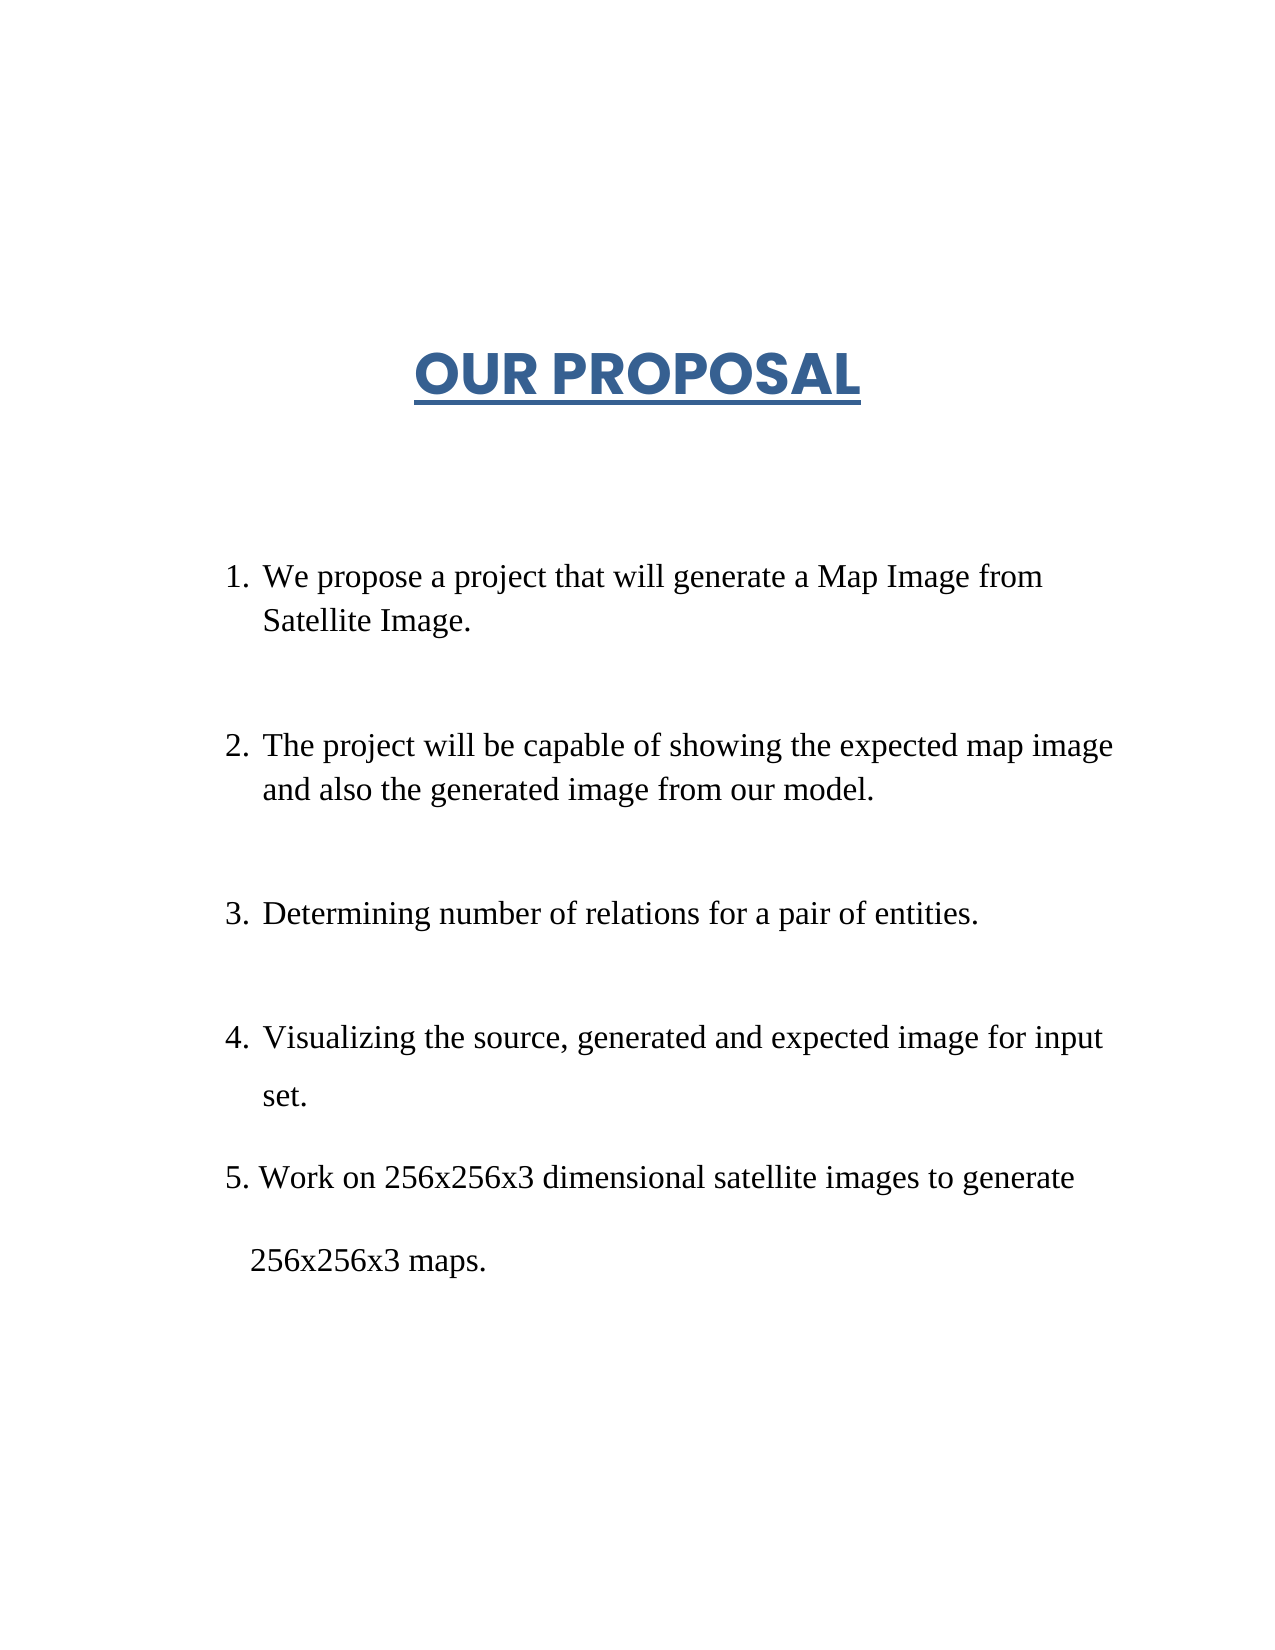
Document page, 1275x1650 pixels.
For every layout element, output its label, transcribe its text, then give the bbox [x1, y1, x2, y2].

subtitle OUR PROPOSAL [150, 327, 1125, 415]
text 1. We propose a project that will generate a Map Image from Satellite Image. [225, 557, 1125, 639]
text 4. Visualizing the source, generated and expected image for input set. [225, 1018, 1125, 1113]
text 2. The project will be capable of showing the expected map image and also the generated image from our model. [225, 725, 1125, 807]
text 256x256x3 maps. [225, 1240, 1125, 1278]
text 5. Work on 256x256x3 dimensional satellite images to generate [225, 1158, 1125, 1196]
text 3. Determining number of relations for a pair of entities. [225, 893, 1125, 932]
